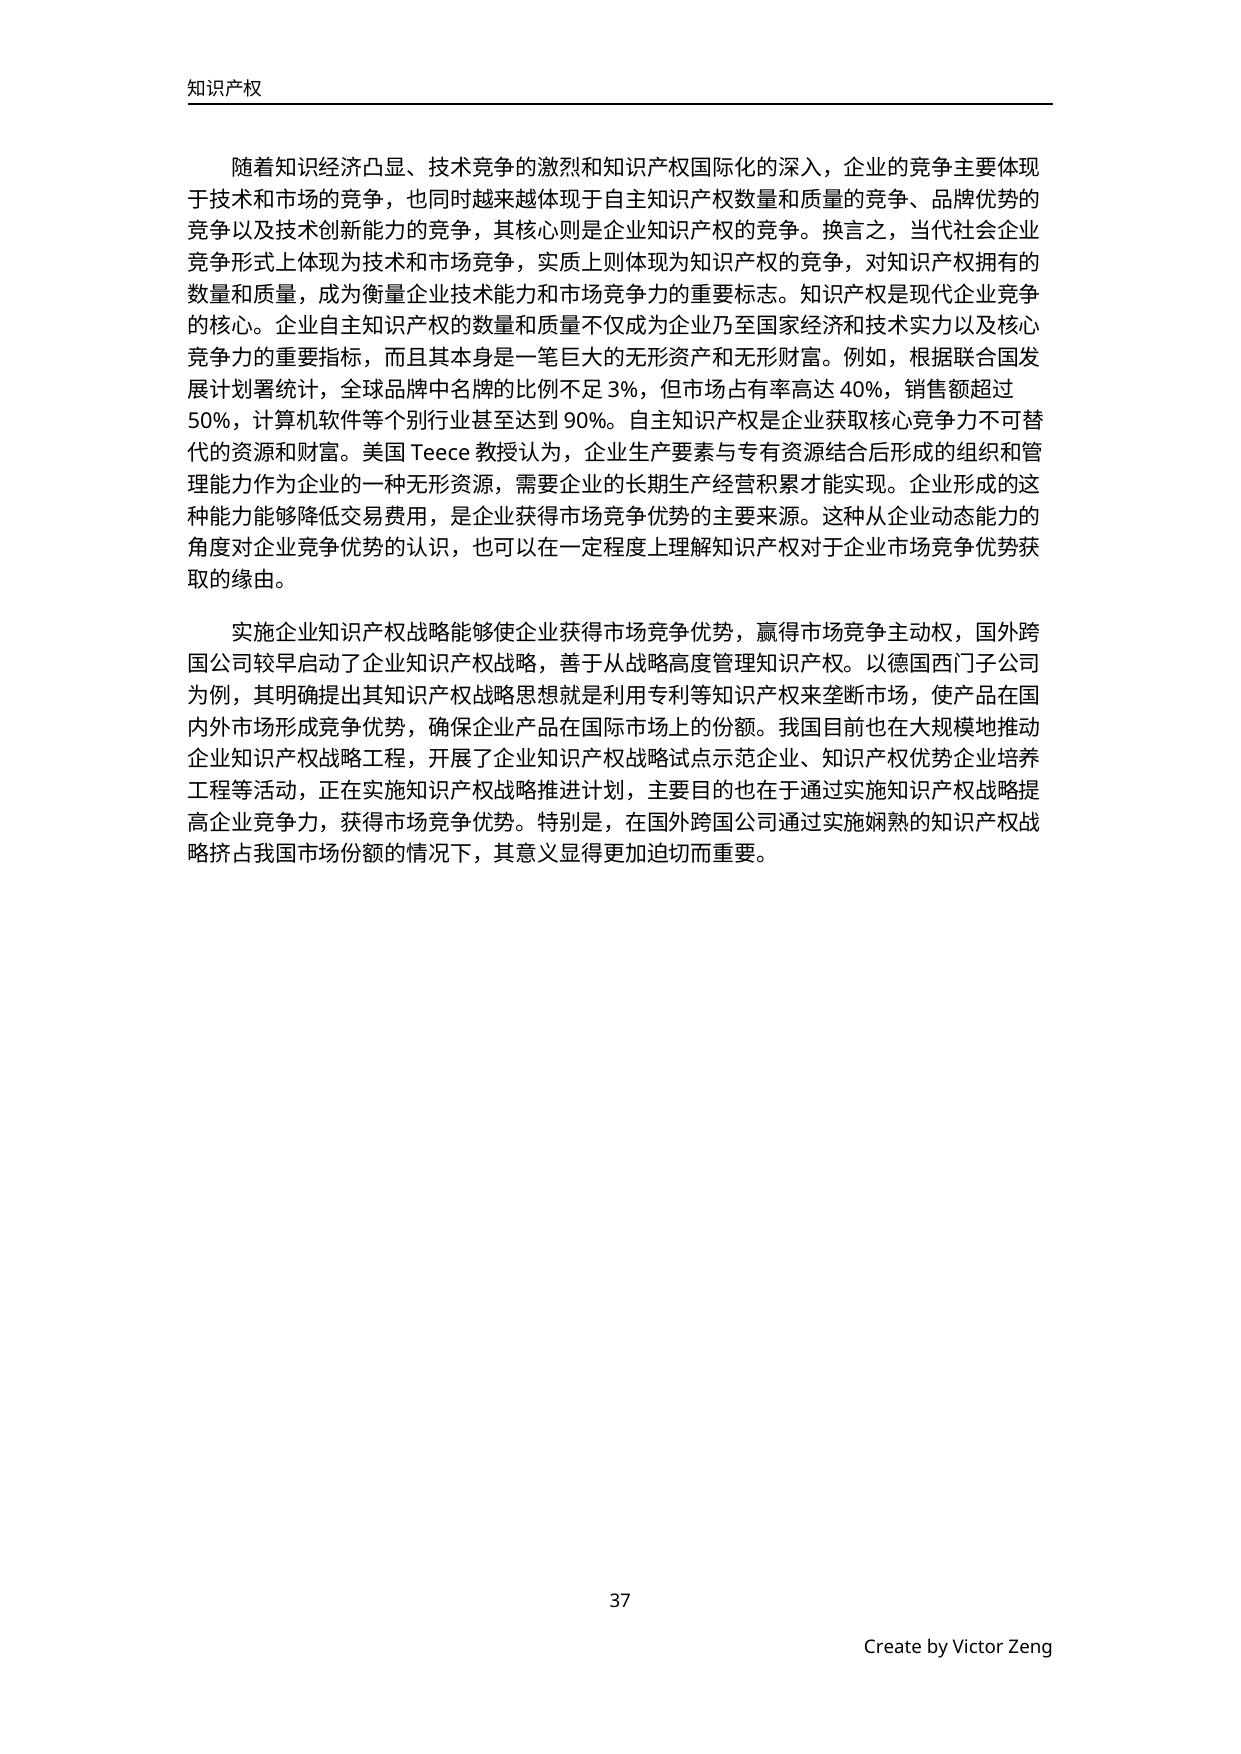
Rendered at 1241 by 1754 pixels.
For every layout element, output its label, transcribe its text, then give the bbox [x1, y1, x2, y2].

text 实施企业知识产权战略能够使企业获得市场竞争优势，赢得市场竞争主动权，国外跨国公司较早启动了企业知识产权战略，善于从战略高度管理知识产权。以德国西门子公司为例，其明确提出其知识产权战略思想就是利用专利等知识产权来垄断市场，使产品在国内外市场形成竞争优势，确保企业产品在国际市场上的份额。我国目前也在大规模地推动企业知识产权战略工程，开展了企业知识产权战略试点示范企业、知识产权优势企业培养工程等活动，正在实施知识产权战略推进计划，主要目的也在于通过实施知识产权战略提高企业竞争力，获得市场竞争优势。特别是，在国外跨国公司通过实施娴熟的知识产权战略挤占我国市场份额的情况下，其意义显得更加迫切而重要。 [187, 614, 1053, 868]
text 随着知识经济凸显、技术竞争的激烈和知识产权国际化的深入，企业的竞争主要体现于技术和市场的竞争，也同时越来越体现于自主知识产权数量和质量的竞争、品牌优势的竞争以及技术创新能力的竞争，其核心则是企业知识产权的竞争。换言之，当代社会企业竞争形式上体现为技术和市场竞争，实质上则体现为知识产权的竞争，对知识产权拥有的数量和质量，成为衡量企业技术能力和市场竞争力的重要标志。知识产权是现代企业竞争的核心。企业自主知识产权的数量和质量不仅成为企业乃至国家经济和技术实力以及核心竞争力的重要指标，而且其本身是一笔巨大的无形资产和无形财富。例如，根据联合国发展计划署统计，全球品牌中名牌的比例不足3%，但市场占有率高达40%，销售额超过50%，计算机软件等个别行业甚至达到90%。自主知识产权是企业获取核心竞争力不可替代的资源和财富。美国Teece教授认为，企业生产要素与专有资源结合后形成的组织和管理能力作为企业的一种无形资源，需要企业的长期生产经营积累才能实现。企业形成的这种能力能够降低交易费用，是企业获得市场竞争优势的主要来源。这种从企业动态能力的角度对企业竞争优势的认识，也可以在一定程度上理解知识产权对于企业市场竞争优势获取的缘由。 [187, 150, 1053, 594]
